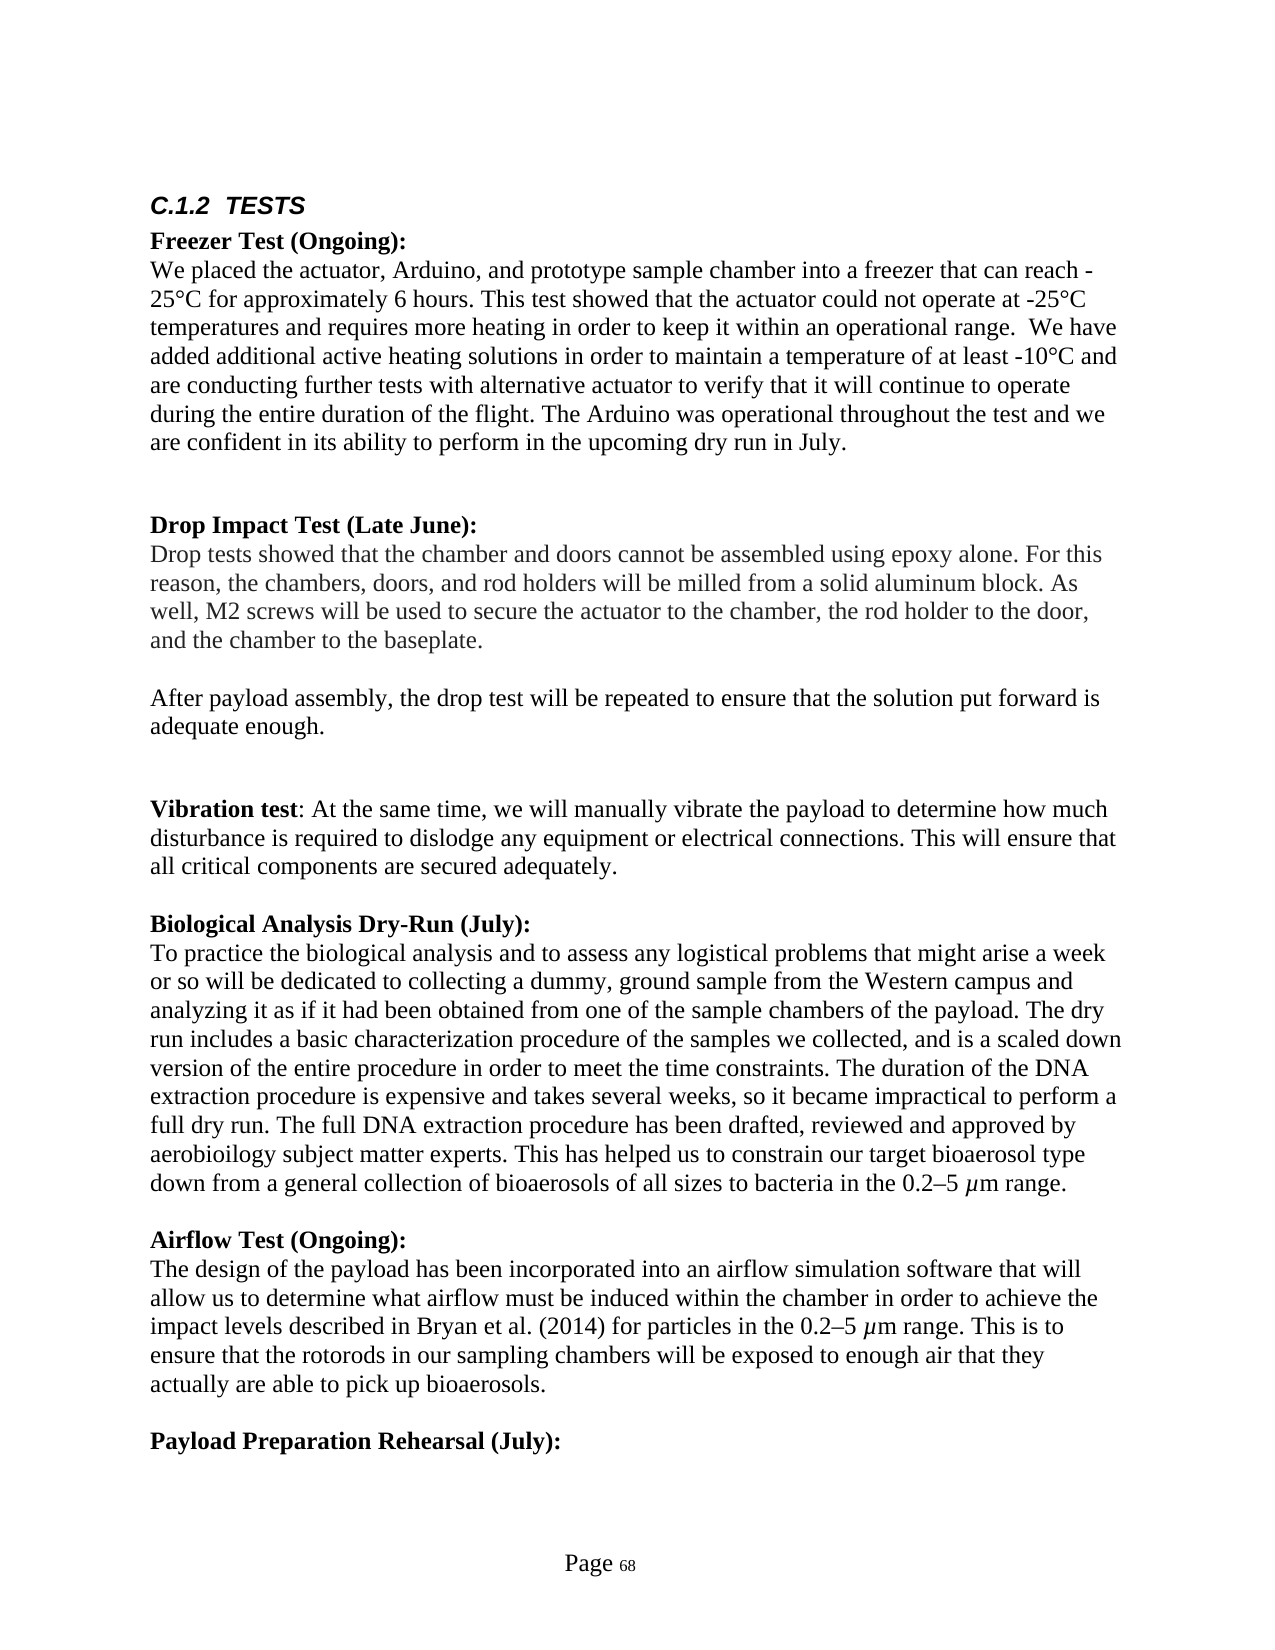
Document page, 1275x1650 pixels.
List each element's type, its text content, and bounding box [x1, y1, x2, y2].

text Freezer Test (Ongoing): [150, 226, 1125, 255]
text Payload Preparation Rehearsal (July): [150, 1426, 1125, 1455]
text Vibration test: At the same time, we will manually vibrate the payload to determine how much disturbance is required to dislodge any equipment or electrical connections. This will ensure that all critical components are secured adequately. [150, 794, 1125, 880]
text After payload assembly, the drop test will be repeated to ensure that the solution put forward is adequate enough. [150, 683, 1125, 740]
text The design of the payload has been incorporated into an airflow simulation software that will allow us to determine what airflow must be induced within the chamber in order to achieve the impact levels described in Bryan et al. (2014) for particles in the 0.2–5 µm range. This is to ensure that the rotorods in our sampling chambers will be exposed to enough air that they actually are able to pick up bioaerosols. [150, 1254, 1125, 1398]
subtitle TESTS [150, 191, 1125, 220]
text Drop tests showed that the chamber and doors cannot be assembled using epoxy alone. For this reason, the chambers, doors, and rod holders will be milled from a solid aluminum block. As well, M2 screws will be used to secure the actuator to the chamber, the rod holder to the door, and the chamber to the baseplate. [489, 539, 1125, 654]
text To practice the biological analysis and to assess any logistical problems that might arise a week or so will be dedicated to collecting a dummy, ground sample from the Western campus and analyzing it as if it had been obtained from one of the sample chambers of the payload. The dry run includes a basic characterization procedure of the samples we collected, and is a scaled down version of the entire procedure in order to meet the time constraints. The duration of the DNA extraction procedure is expensive and takes several weeks, so it became impractical to perform a full dry run. The full DNA extraction procedure has been drafted, reviewed and approved by aerobioilogy subject matter experts. This has helped us to constrain our target bioaerosol type down from a general collection of bioaerosols of all sizes to bacteria in the 0.2–5 µm range. [150, 938, 1125, 1196]
text Airflow Test (Ongoing): [150, 1225, 1125, 1254]
text Drop Impact Test (Late June): [150, 510, 1125, 539]
text Biological Analysis Dry-Run (July): [150, 909, 1125, 938]
text We placed the actuator, Arduino, and prototype sample chamber into a freezer that can reach -25°C for approximately 6 hours. This test showed that the actuator could not operate at -25°C temperatures and requires more heating in order to keep it within an operational range. We have added additional active heating solutions in order to maintain a temperature of at least -10°C and are conducting further tests with alternative actuator to verify that it will continue to operate during the entire duration of the flight. The Arduino was operational throughout the test and we are confident in its ability to perform in the upcoming dry run in July. [150, 255, 1125, 456]
